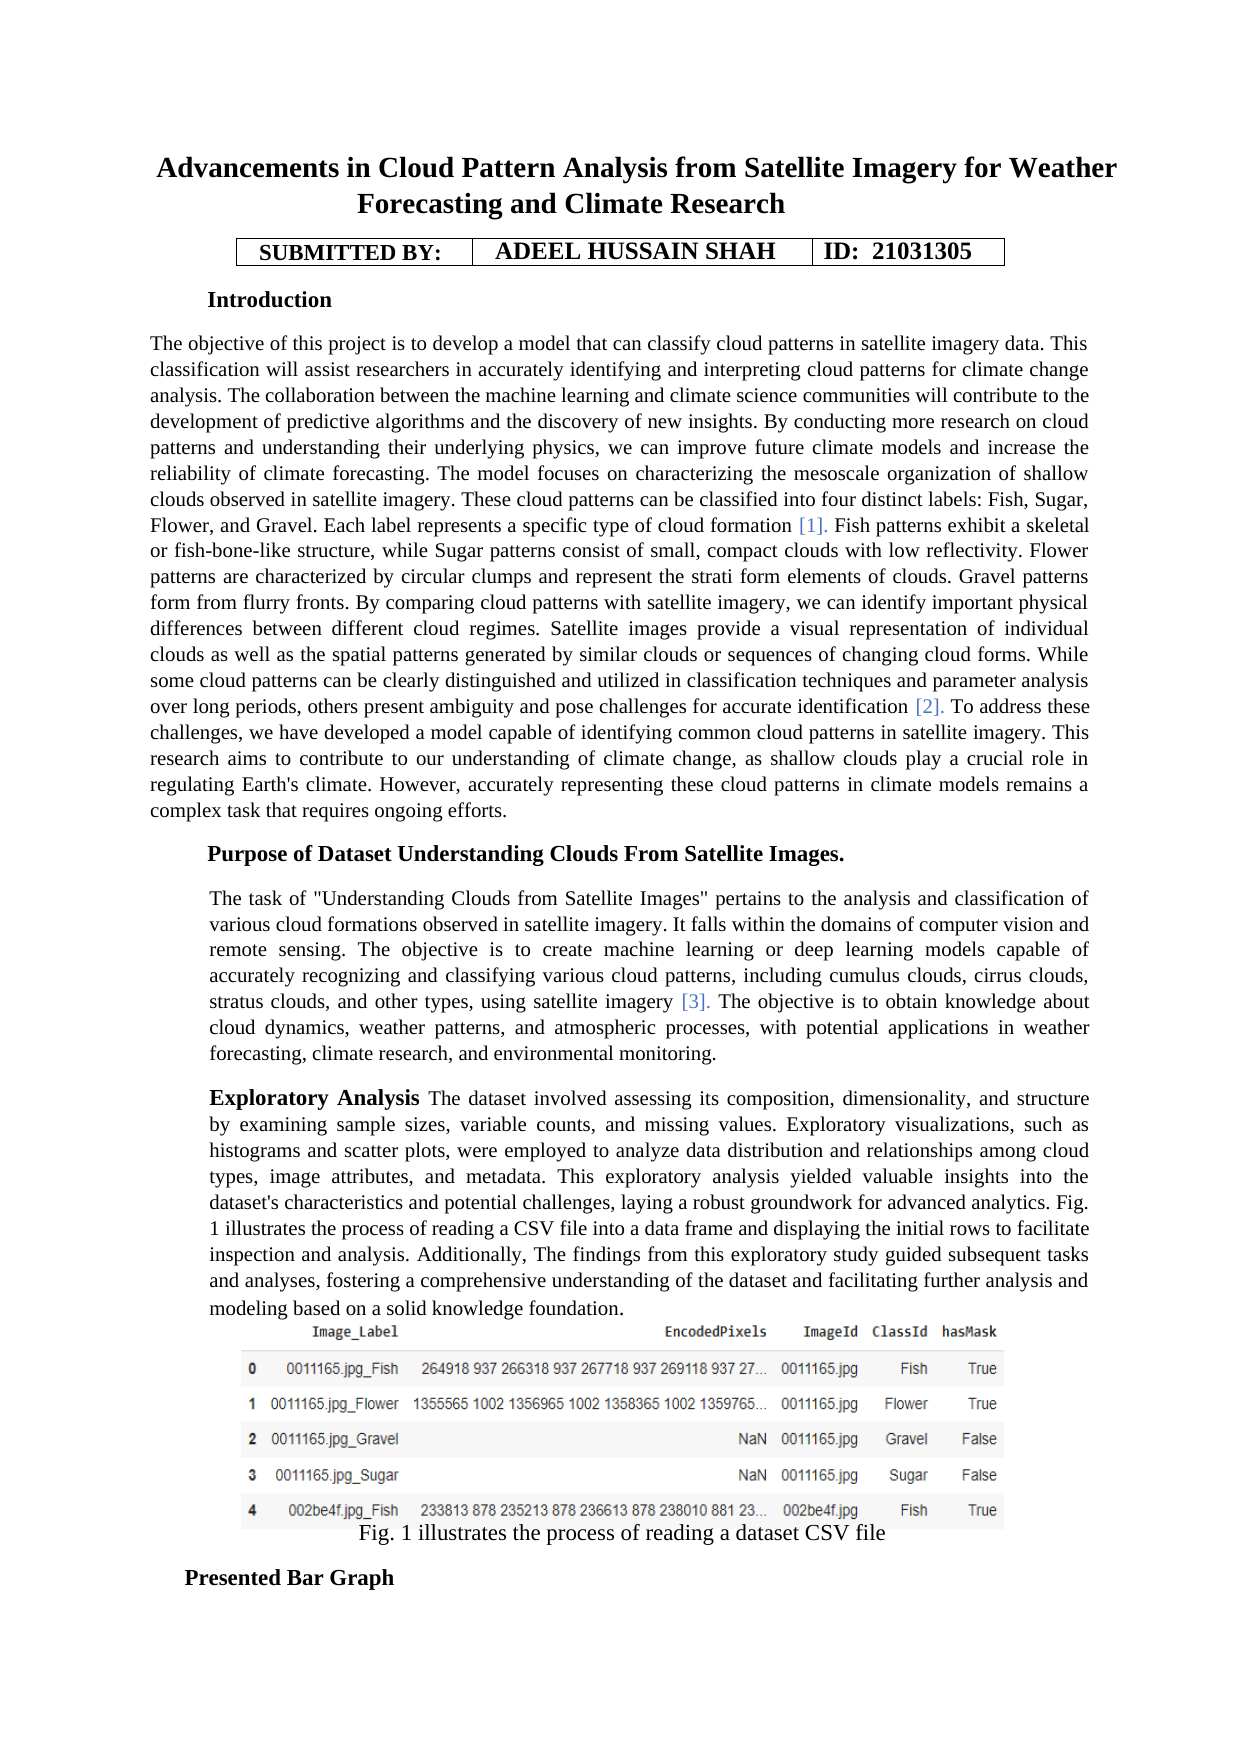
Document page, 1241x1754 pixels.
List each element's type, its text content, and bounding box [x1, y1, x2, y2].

text Advancements in Cloud Pattern Analysis from Satellite Imagery for Weather Forecasting and Climate Research [150, 150, 1213, 220]
text Presented Bar Graph [150, 1564, 1090, 1591]
text Exploratory Analysis The dataset involved assessing its composition, dimensionality, and structure by examining sample sizes, variable counts, and missing values. Exploratory visualizations, such as histograms and scatter plots, were employed to analyze data distribution and relationships among cloud types, image attributes, and metadata. This exploratory analysis yielded valuable insights into the dataset's characteristics and potential challenges, laying a robust groundwork for advanced analytics. Fig. 1 illustrates the process of reading a CSV file into a data frame and displaying the initial rows to facilitate inspection and analysis. Additionally, The findings from this exploratory study guided subsequent tasks and analyses, fostering a comprehensive understanding of the dataset and facilitating further analysis and modeling based on a solid knowledge foundation. [209, 1084, 1090, 1320]
text Fig. 1 illustrates the process of reading a dataset CSV file [150, 1519, 1090, 1546]
picture [232, 1320, 1036, 1519]
text The task of "Understanding Clouds from Satellite Images" pertains to the analysis and classification of various cloud formations observed in satellite imagery. It falls within the domains of computer vision and remote sensing. The objective is to create machine learning or deep learning models capable of accurately recognizing and classifying various cloud patterns, including cumulus clouds, cirrus clouds, stratus clouds, and other types, using satellite imagery [3]. The objective is to obtain knowledge about cloud dynamics, weather patterns, and atmospheric processes, with potential applications in weather forecasting, climate research, and environmental monitoring. [209, 886, 1090, 1065]
text The objective of this project is to develop a model that can classify cloud patterns in satellite imagery data. This classification will assist researchers in accurately identifying and interpreting cloud patterns for climate change analysis. The collaboration between the machine learning and climate science communities will contribute to the development of predictive algorithms and the discovery of new insights. By conducting more research on cloud patterns and understanding their underlying physics, we can improve future climate models and increase the reliability of climate forecasting. The model focuses on characterizing the mesoscale organization of shallow clouds observed in satellite imagery. These cloud patterns can be classified into four distinct labels: Fish, Sugar, Flower, and Gravel. Each label represents a specific type of cloud formation [1]. Fish patterns exhibit a skeletal or fish-bone-like structure, while Sugar patterns consist of small, compact clouds with low reflectivity. Flower patterns are characterized by circular clumps and represent the strati form elements of clouds. Gravel patterns form from flurry fronts. By comparing cloud patterns with satellite imagery, we can identify important physical differences between different cloud regimes. Satellite images provide a visual representation of individual clouds as well as the spatial patterns generated by similar clouds or sequences of changing cloud forms. While some cloud patterns can be clearly distinguished and utilized in classification techniques and parameter analysis over long periods, others present ambiguity and pose challenges for accurate identification [2]. To address these challenges, we have developed a model capable of identifying common cloud patterns in satellite imagery. This research aims to contribute to our understanding of climate change, as shallow clouds play a crucial role in regulating Earth's climate. However, accurately representing these cloud patterns in climate models remains a complex task that requires ongoing efforts. [150, 331, 1090, 822]
text Introduction [150, 286, 1090, 312]
text Purpose of Dataset Understanding Clouds From Satellite Images. [150, 840, 1090, 867]
table_header ID: 21031305 [813, 239, 1004, 265]
table_header ADEEL HUSSAIN SHAH [473, 239, 812, 265]
table_header SUBMITTED BY: [237, 239, 472, 265]
